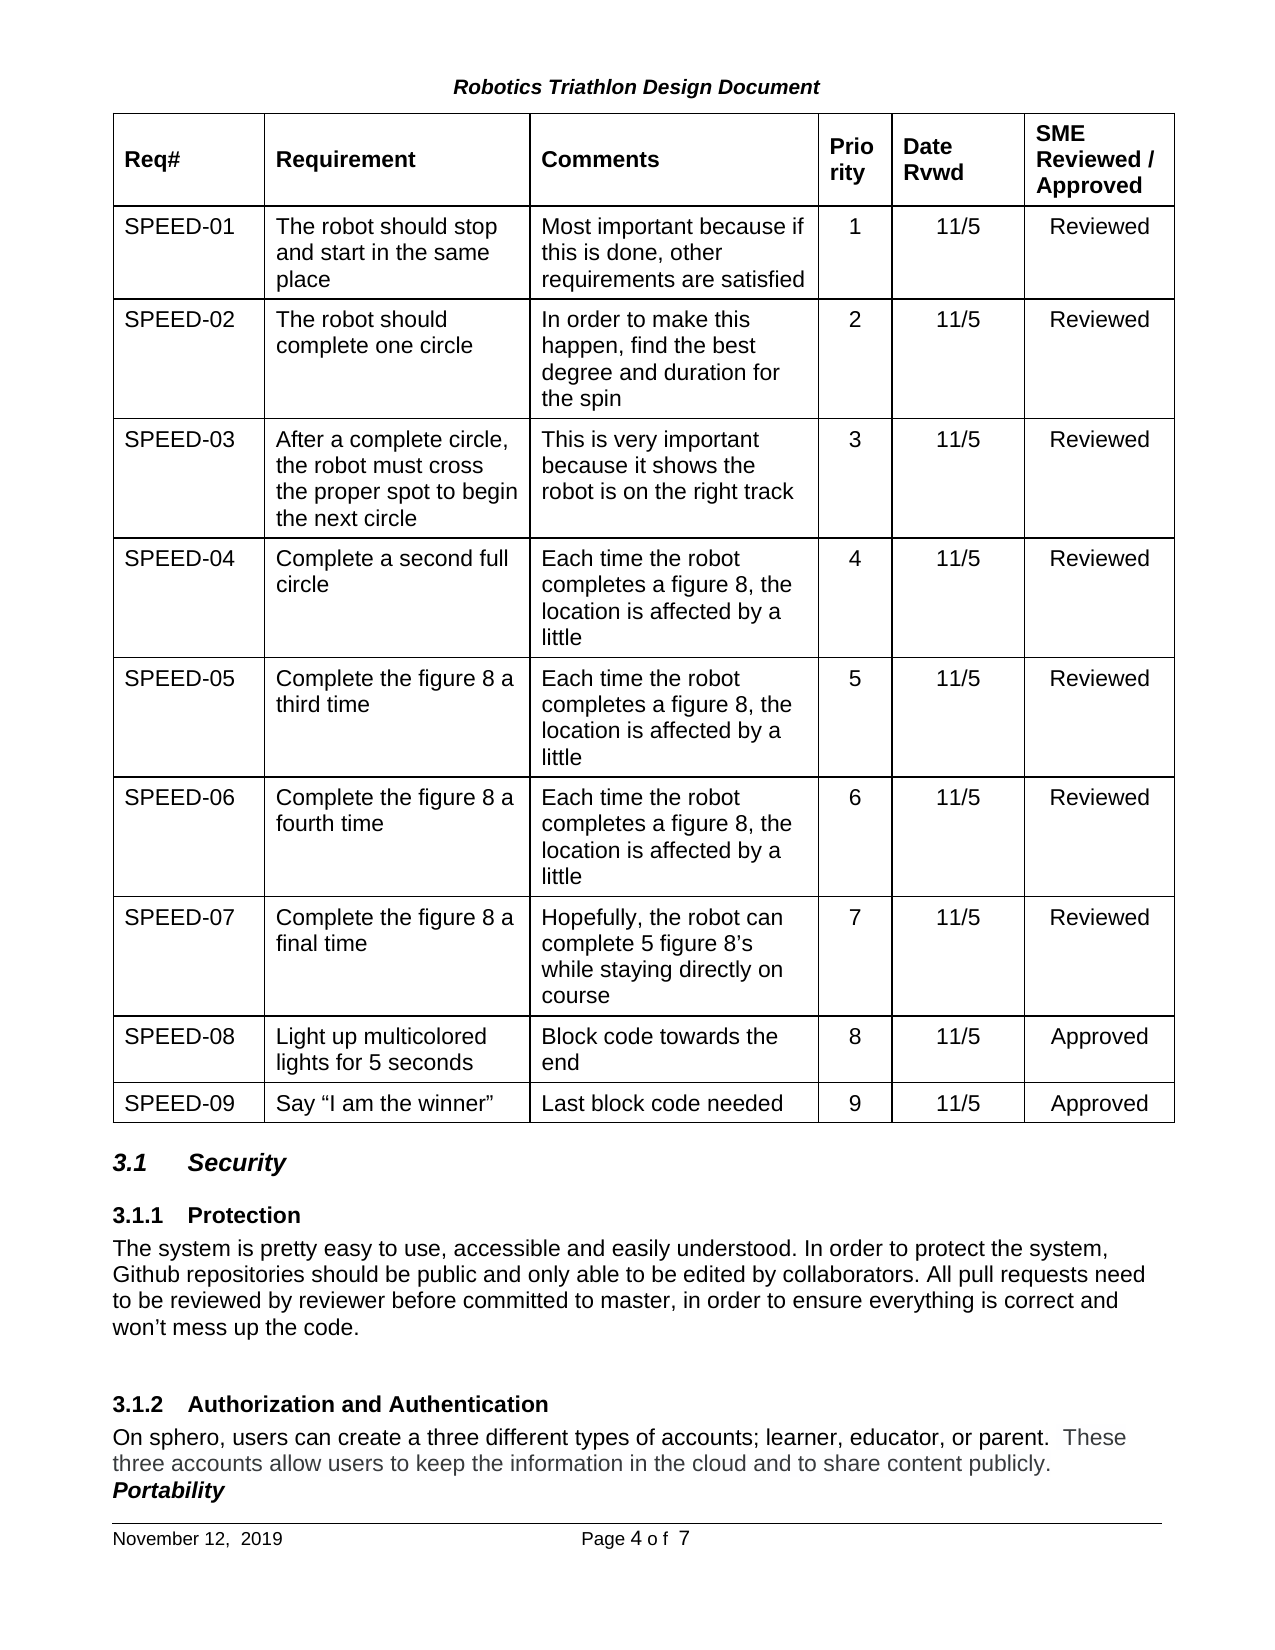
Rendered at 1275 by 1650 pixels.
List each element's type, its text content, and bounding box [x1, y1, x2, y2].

table_cell Reviewed [1025, 658, 1174, 776]
table_cell Approved [1025, 1083, 1174, 1122]
table_cell 1 [819, 207, 891, 298]
table_cell Reviewed [1025, 539, 1174, 657]
table_cell SPEED-04 [114, 539, 264, 657]
table_cell 6 [819, 778, 891, 896]
table_cell SPEED-03 [114, 419, 264, 537]
table_cell Approved [1025, 1017, 1174, 1082]
table_cell Most important because if this is done, other requirements are satisfied [531, 207, 818, 298]
table_cell Complete a second full circle [265, 539, 529, 657]
table_cell SPEED-01 [114, 207, 264, 298]
table_cell This is very important because it shows the robot is on the right track [531, 419, 818, 537]
table_cell SPEED-02 [114, 300, 264, 418]
table_cell Each time the robot completes a figure 8, the location is affected by a little [531, 539, 818, 657]
table_cell Complete the figure 8 a final time [265, 897, 529, 1015]
table_cell 11/5 [893, 1083, 1024, 1122]
table_cell 11/5 [893, 658, 1024, 776]
table_cell The robot should complete one circle [265, 300, 529, 418]
table_cell The robot should stop and start in the same place [265, 207, 529, 298]
table_cell Hopefully, the robot can complete 5 figure 8’s while staying directly on course [531, 897, 818, 1015]
table_header Date Rvwd [893, 114, 1024, 205]
subtitle Security [112, 1148, 1162, 1177]
table_header Req# [114, 114, 264, 205]
text The system is pretty easy to use, accessible and easily understood. In order to protect the system, Github repositories should be public and only able to be edited by collaborators. All pull requests need to be reviewed by reviewer before committed to master, in order to ensure everything is correct and won’t mess up the code. [112, 1235, 1162, 1340]
table_cell Reviewed [1025, 300, 1174, 418]
text On sphero, users can create a three different types of accounts; learner, educator, or parent. These three accounts allow users to keep the information in the cloud and to share content publicly. [112, 1424, 1162, 1477]
table_cell Reviewed [1025, 897, 1174, 1015]
table_cell 3 [819, 419, 891, 537]
table_cell Reviewed [1025, 207, 1174, 298]
table_cell 7 [819, 897, 891, 1015]
table_cell 4 [819, 539, 891, 657]
table_header Comments [531, 114, 818, 205]
table_cell SPEED-08 [114, 1017, 264, 1082]
table_header Requirement [265, 114, 529, 205]
table_cell Last block code needed [531, 1083, 818, 1122]
table_cell SPEED-07 [114, 897, 264, 1015]
table_cell 11/5 [893, 300, 1024, 418]
table_cell 11/5 [893, 539, 1024, 657]
table_cell SPEED-06 [114, 778, 264, 896]
table_header Priority [819, 114, 891, 205]
table_cell 11/5 [893, 207, 1024, 298]
table_cell 11/5 [893, 897, 1024, 1015]
table_cell 11/5 [893, 419, 1024, 537]
table_cell Complete the figure 8 a fourth time [265, 778, 529, 896]
table_header SME Reviewed / Approved [1025, 114, 1174, 205]
table_cell Each time the robot completes a figure 8, the location is affected by a little [531, 778, 818, 896]
table_cell Say “I am the winner” [265, 1083, 529, 1122]
table_cell Block code towards the end [531, 1017, 818, 1082]
table_cell 5 [819, 658, 891, 776]
table_cell Reviewed [1025, 419, 1174, 537]
table_cell 8 [819, 1017, 891, 1082]
subtitle Authorization and Authentication [112, 1391, 1162, 1418]
table_cell 11/5 [893, 778, 1024, 896]
table_cell SPEED-09 [114, 1083, 264, 1122]
table_cell SPEED-05 [114, 658, 264, 776]
table_cell 2 [819, 300, 891, 418]
table_cell 9 [819, 1083, 891, 1122]
table_cell Complete the figure 8 a third time [265, 658, 529, 776]
table_cell After a complete circle, the robot must cross the proper spot to begin the next circle [265, 419, 529, 537]
text Portability [112, 1477, 1162, 1503]
table_cell In order to make this happen, find the best degree and duration for the spin [531, 300, 818, 418]
table_cell 11/5 [893, 1017, 1024, 1082]
table_cell Each time the robot completes a figure 8, the location is affected by a little [531, 658, 818, 776]
table_cell Reviewed [1025, 778, 1174, 896]
table_cell Light up multicolored lights for 5 seconds [265, 1017, 529, 1082]
subtitle Protection [112, 1202, 1162, 1228]
